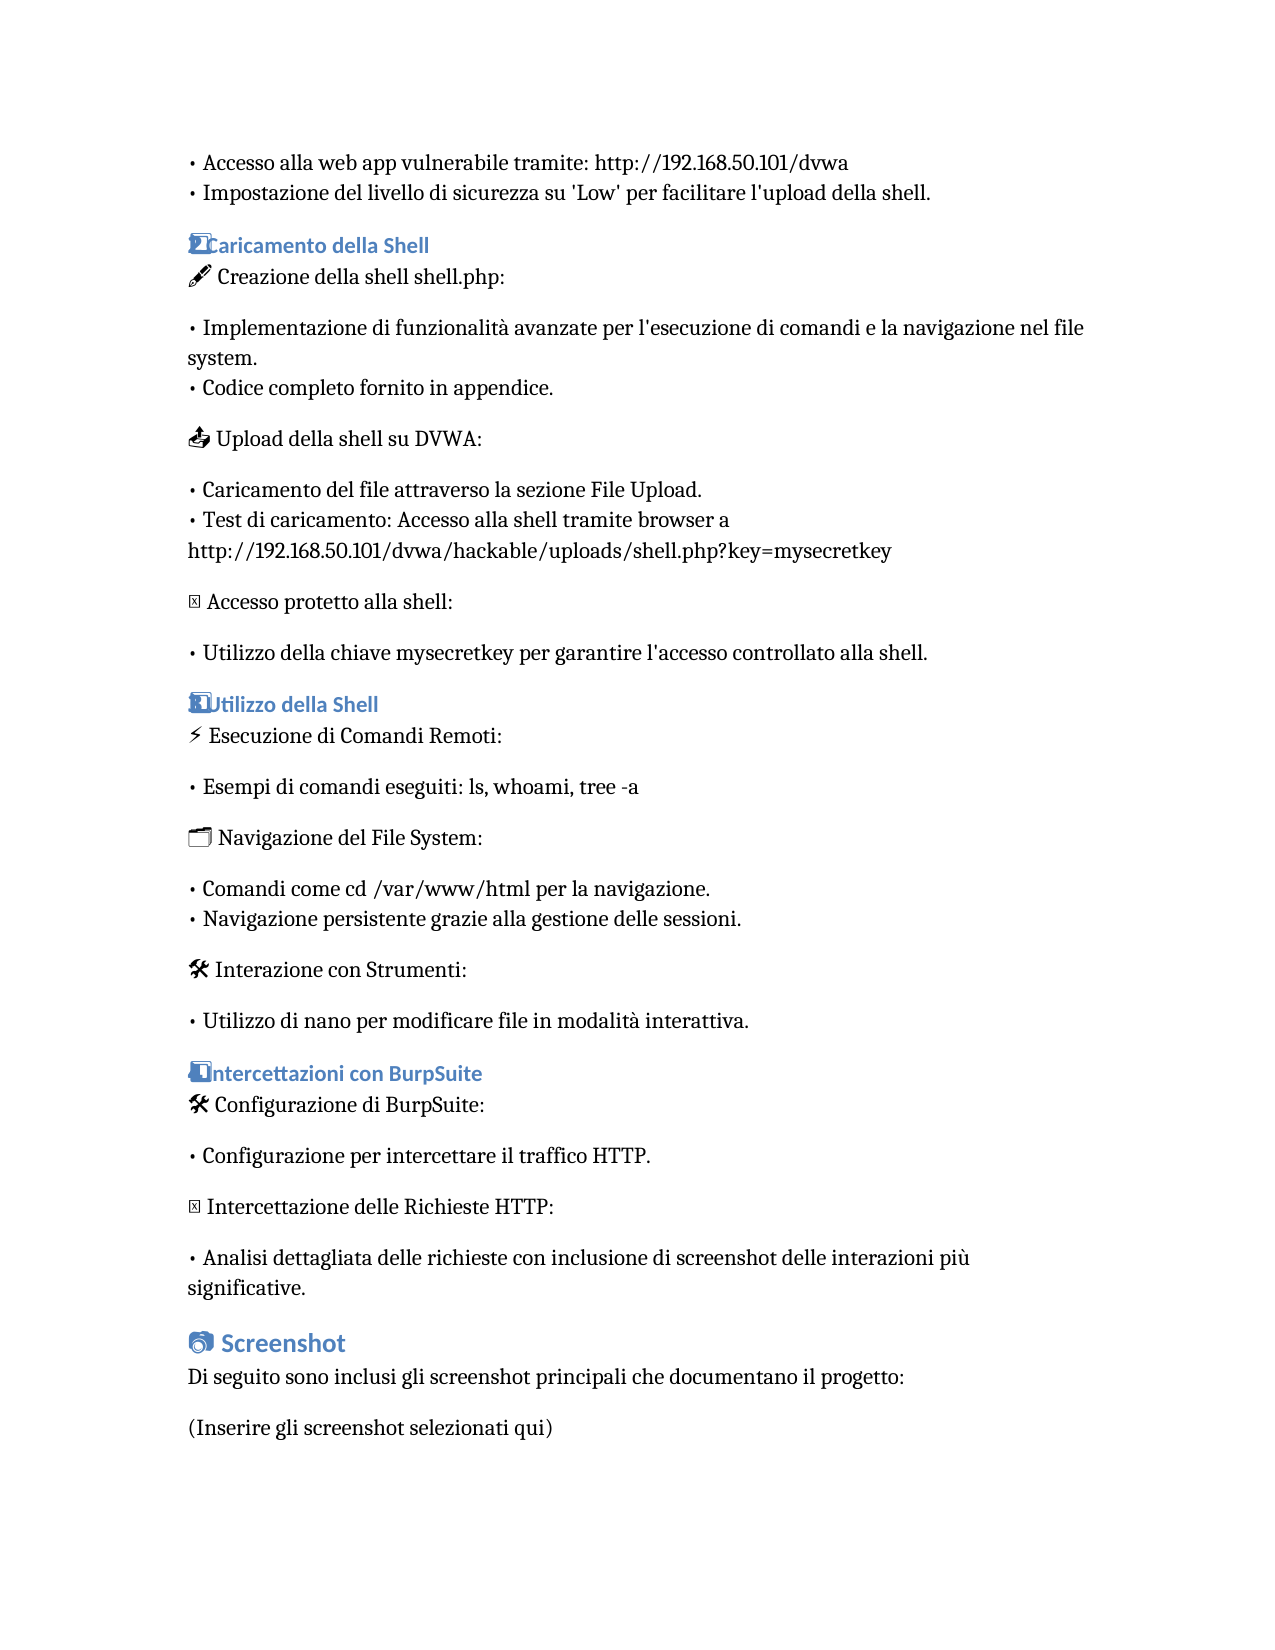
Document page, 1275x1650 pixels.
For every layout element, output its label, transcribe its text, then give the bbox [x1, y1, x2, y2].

text (Inserire gli screenshot selezionati qui) [187, 1415, 1087, 1441]
text 📤 Upload della shell su DVWA: [187, 426, 1087, 452]
text • Caricamento del file attraverso la sezione File Upload. • Test di caricamento: Accesso alla shell tramite browser a http://192.168.50.101/dvwa/hackable/uploads/shell.php?key=mysecretkey [187, 477, 1087, 564]
text 🖋️ Creazione della shell shell.php: [187, 263, 1087, 290]
text • Utilizzo della chiave mysecretkey per garantire l'accesso controllato alla shell. [187, 639, 1087, 666]
subtitle 2️⃣ Caricamento della Shell [187, 231, 1087, 259]
text • Analisi dettagliata delle richieste con inclusione di screenshot delle interazioni più significative. [187, 1244, 1087, 1301]
text 🔎 Intercettazione delle Richieste HTTP: [187, 1193, 1087, 1220]
text • Comandi come cd /var/www/html per la navigazione. • Navigazione persistente grazie alla gestione delle sessioni. [187, 876, 1087, 932]
text Di seguito sono inclusi gli screenshot principali che documentano il progetto: [187, 1364, 1087, 1390]
text • Utilizzo di nano per modificare file in modalità interattiva. [187, 1008, 1087, 1034]
text • Esempi di comandi eseguiti: ls, whoami, tree -a [187, 774, 1087, 800]
text • Implementazione di funzionalità avanzate per l'esecuzione di comandi e la navigazione nel file system. • Codice completo fornito in appendice. [187, 314, 1087, 401]
subtitle 📷 Screenshot [187, 1326, 1087, 1359]
text ⚡ Esecuzione di Comandi Remoti: [187, 723, 1087, 749]
text 🗂️ Navigazione del File System: [187, 825, 1087, 851]
text 🔑 Accesso protetto alla shell: [187, 588, 1087, 615]
text • Configurazione per intercettare il traffico HTTP. [187, 1142, 1087, 1169]
text • Accesso alla web app vulnerabile tramite: http://192.168.50.101/dvwa • Impostazione del livello di sicurezza su 'Low' per facilitare l'upload della shell. [187, 150, 1087, 207]
text 🛠️ Configurazione di BurpSuite: [187, 1091, 1087, 1118]
subtitle 4️⃣ Intercettazioni con BurpSuite [187, 1059, 1087, 1087]
subtitle 3️⃣ Utilizzo della Shell [187, 691, 1087, 718]
text 🛠️ Interazione con Strumenti: [187, 957, 1087, 983]
